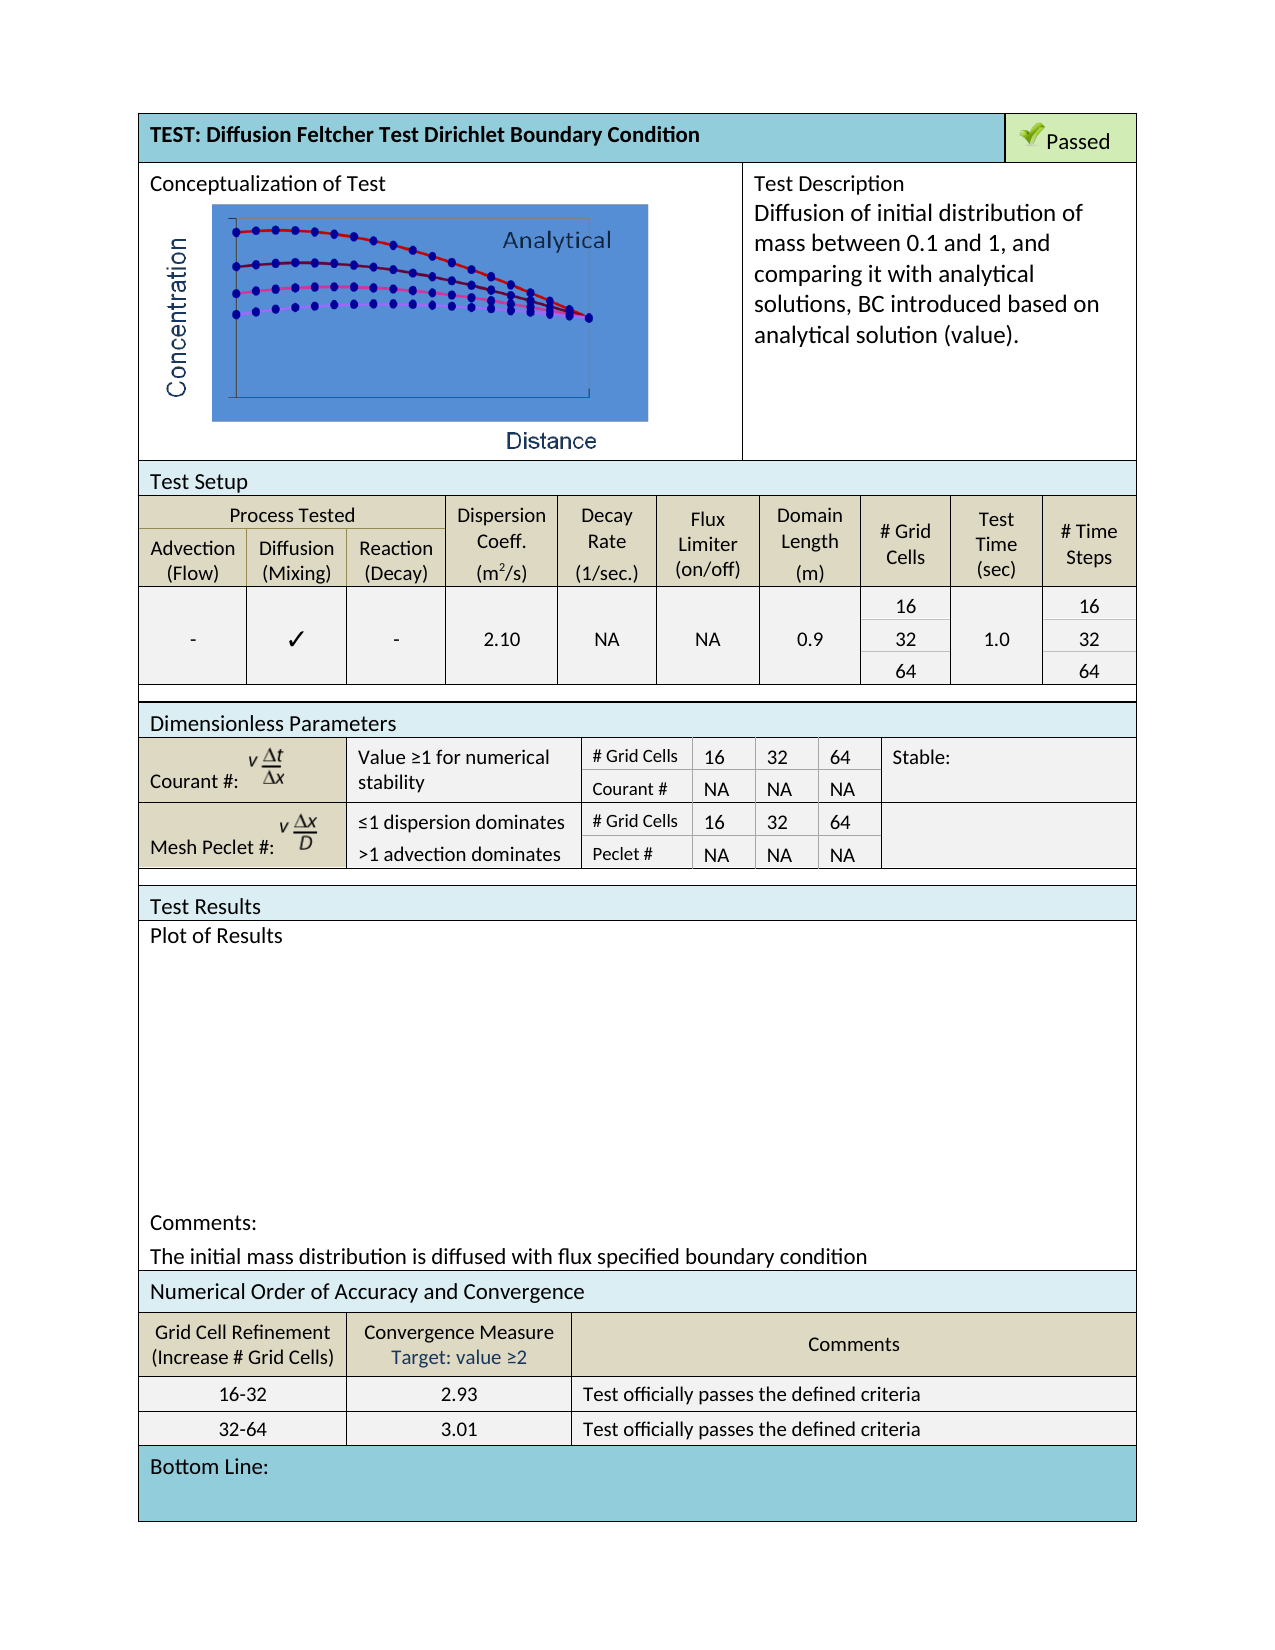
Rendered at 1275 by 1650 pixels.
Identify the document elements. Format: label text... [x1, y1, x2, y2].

table_cell - [139, 587, 246, 684]
table_cell NA [693, 770, 755, 802]
table_cell ≤1 dispersion dominates >1 advection dominates [347, 803, 581, 867]
table_cell [139, 685, 1136, 701]
table_cell 64 [819, 738, 881, 769]
table_cell Convergence Measure Target: value ≥2 [347, 1313, 571, 1376]
table_cell 32 [861, 620, 950, 651]
table_cell Plot of Results [139, 921, 1136, 1202]
picture [1016, 119, 1047, 150]
picture [248, 743, 285, 789]
table_cell Bottom Line: [139, 1446, 1136, 1521]
table_cell Mesh Peclet #: [139, 803, 346, 867]
table_cell Diffusion (Mixing) [247, 529, 346, 586]
table_cell NA [819, 836, 881, 867]
table_cell Advection (Flow) [139, 529, 246, 586]
table_header Passed [1006, 114, 1136, 162]
table_cell Test Results [139, 886, 1136, 920]
table_cell Courant #: [139, 738, 346, 802]
table_cell Conceptualization of Test [139, 163, 742, 459]
table_cell 0.9 [760, 587, 860, 684]
table_cell Process Tested [139, 496, 445, 528]
table_cell Domain Length (m) [760, 496, 860, 586]
table_cell 3.01 [347, 1412, 571, 1445]
table_cell Decay Rate (1/sec.) [558, 496, 656, 586]
table_cell 2.10 [446, 587, 557, 684]
table_cell 16-32 [139, 1377, 346, 1411]
table_cell 32-64 [139, 1412, 346, 1445]
table_cell Dimensionless Parameters [139, 703, 1136, 737]
table_cell # Grid Cells [861, 496, 950, 586]
table_cell Dispersion Coeff. (m2/s) [446, 496, 557, 586]
table_cell Flux Limiter (on/off) [657, 496, 759, 586]
table_cell NA [693, 836, 755, 867]
table_cell Courant # [582, 770, 692, 802]
table_cell NA [657, 587, 759, 684]
table_cell Peclet # [582, 836, 692, 867]
table_cell 32 [756, 803, 818, 835]
table_cell Numerical Order of Accuracy and Convergence [139, 1271, 1136, 1312]
table_cell 64 [861, 652, 950, 684]
table_cell Comments [572, 1313, 1136, 1376]
table_cell [139, 869, 1136, 885]
picture [279, 809, 318, 855]
table_cell 32 [1043, 620, 1136, 651]
table_cell 64 [1043, 652, 1136, 684]
table_cell NA [558, 587, 656, 684]
table_cell Reaction (Decay) [347, 529, 445, 586]
table_cell # Time Steps [1043, 496, 1136, 586]
table_cell Comments: The initial mass distribution is diffused with flux specified boundary condition [139, 1202, 1136, 1270]
table_cell 16 [693, 803, 755, 835]
table_cell Test officially passes the defined criteria [572, 1412, 1136, 1445]
table_cell # Grid Cells [582, 803, 692, 835]
table_cell Test Description Diffusion of initial distribution of mass between 0.1 and 1, and comparing it with analytical solutions, BC introduced based on analytical solution (value). [743, 163, 1136, 459]
table_cell 32 [756, 738, 818, 769]
table_cell [882, 803, 1136, 867]
table_cell Test officially passes the defined criteria [572, 1377, 1136, 1411]
table_cell NA [756, 770, 818, 802]
picture [150, 197, 649, 460]
table_header TEST: Diffusion Feltcher Test Dirichlet Boundary Condition [139, 114, 1004, 162]
table_cell Value ≥1 for numerical stability [347, 738, 581, 802]
table_cell 16 [1043, 587, 1136, 618]
table_cell Stable: [882, 738, 1136, 802]
table_cell NA [756, 836, 818, 867]
table_cell - [347, 587, 445, 684]
table_cell 1.0 [951, 587, 1042, 684]
table_cell 16 [861, 587, 950, 618]
table_cell 16 [693, 738, 755, 769]
table_cell ✓ [247, 587, 346, 684]
table_cell NA [819, 770, 881, 802]
table_cell 2.93 [347, 1377, 571, 1411]
table_cell Grid Cell Refinement (Increase # Grid Cells) [139, 1313, 346, 1376]
table_cell Test Setup [139, 461, 1136, 495]
table_cell # Grid Cells [582, 738, 692, 769]
table_cell 64 [819, 803, 881, 835]
table_cell Test Time (sec) [951, 496, 1042, 586]
